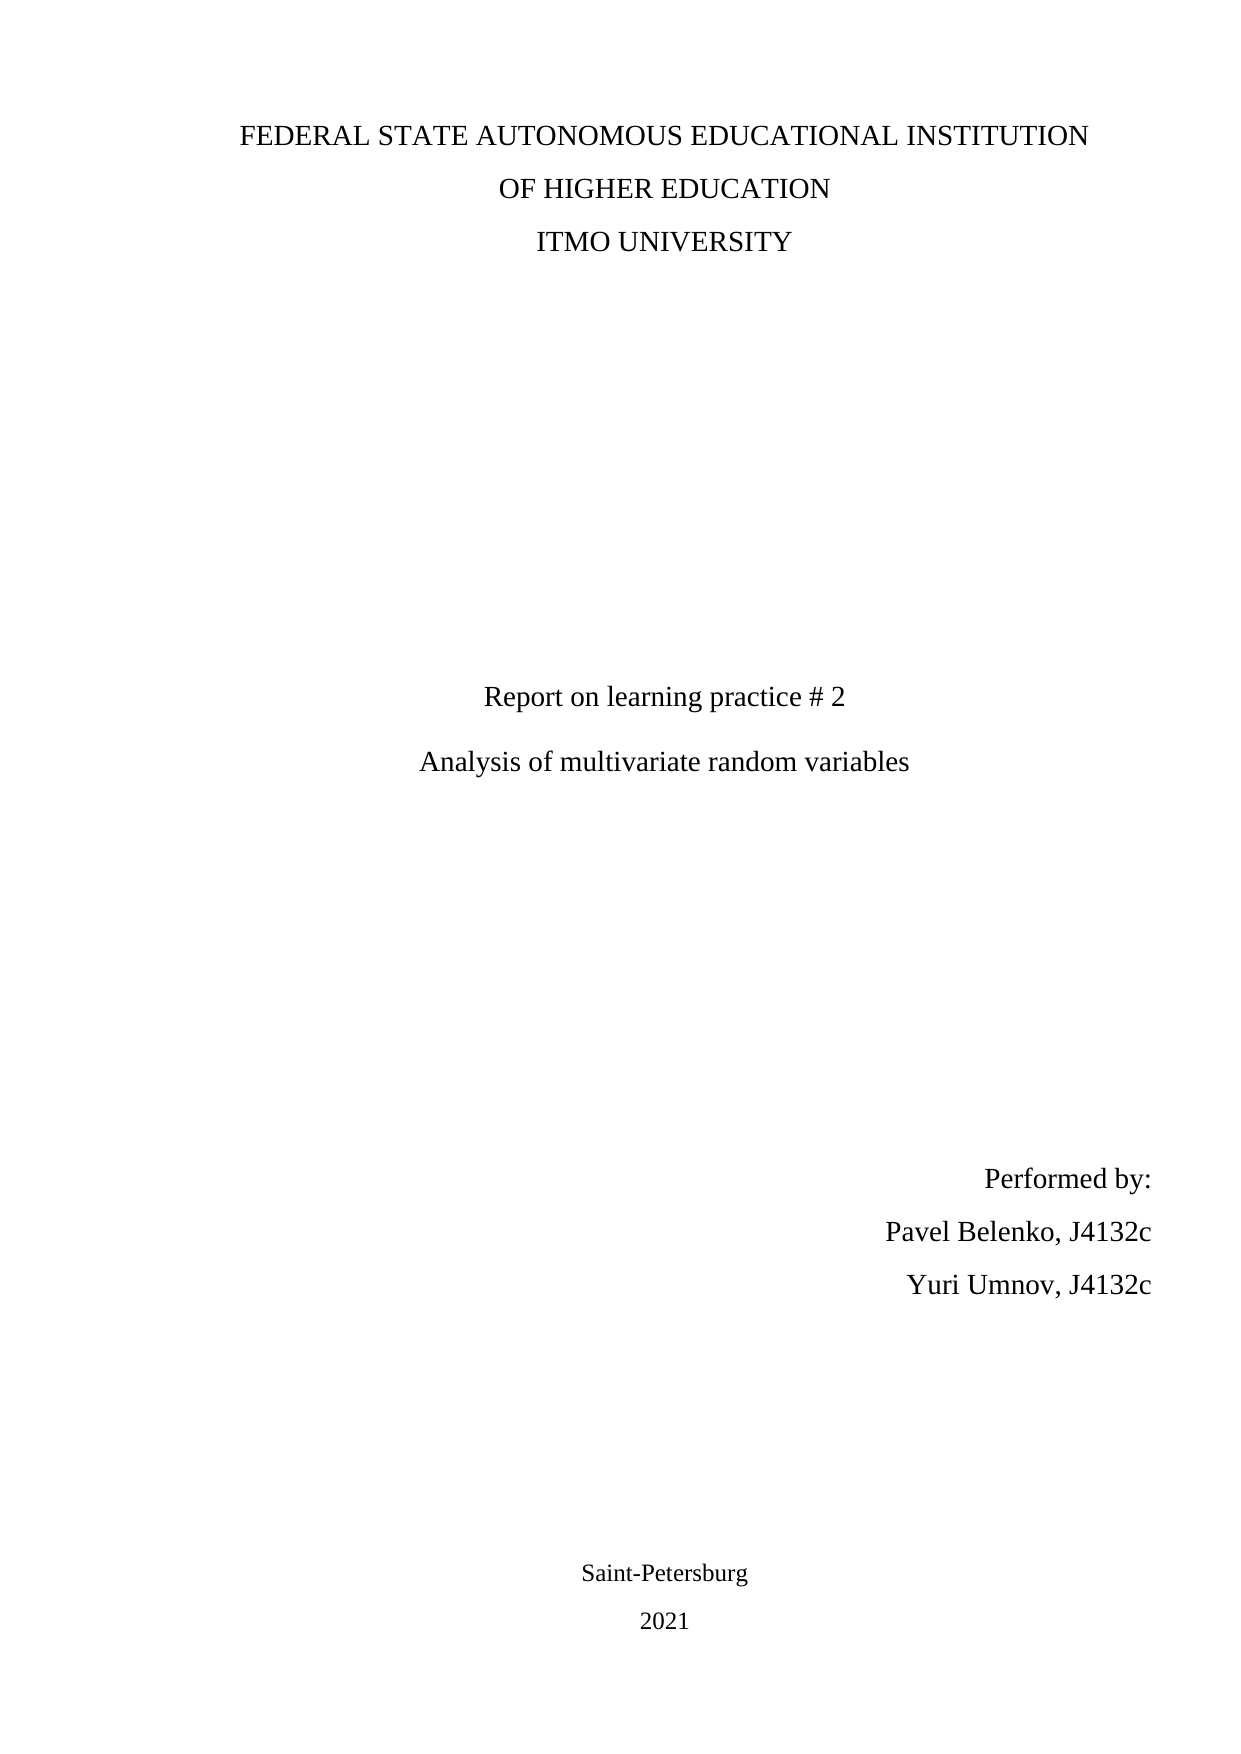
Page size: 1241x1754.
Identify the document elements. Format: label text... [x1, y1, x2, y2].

text 2021 [177, 1606, 1152, 1635]
text OF HIGHER EDUCATION [177, 171, 1152, 204]
text Analysis of multivariate random variables [177, 744, 1152, 778]
text FEDERAL STATE AUTONOMOUS EDUCATIONAL INSTITUTION [177, 118, 1152, 152]
text Performed by: [177, 1161, 1152, 1195]
text Report on learning practice # 2 [177, 679, 1152, 712]
text Pavel Belenko, J4132c [177, 1214, 1152, 1248]
text ITMO UNIVERSITY [177, 224, 1152, 257]
text Saint-Petersburg [177, 1558, 1152, 1587]
text Yuri Umnov, J4132c [177, 1267, 1152, 1301]
